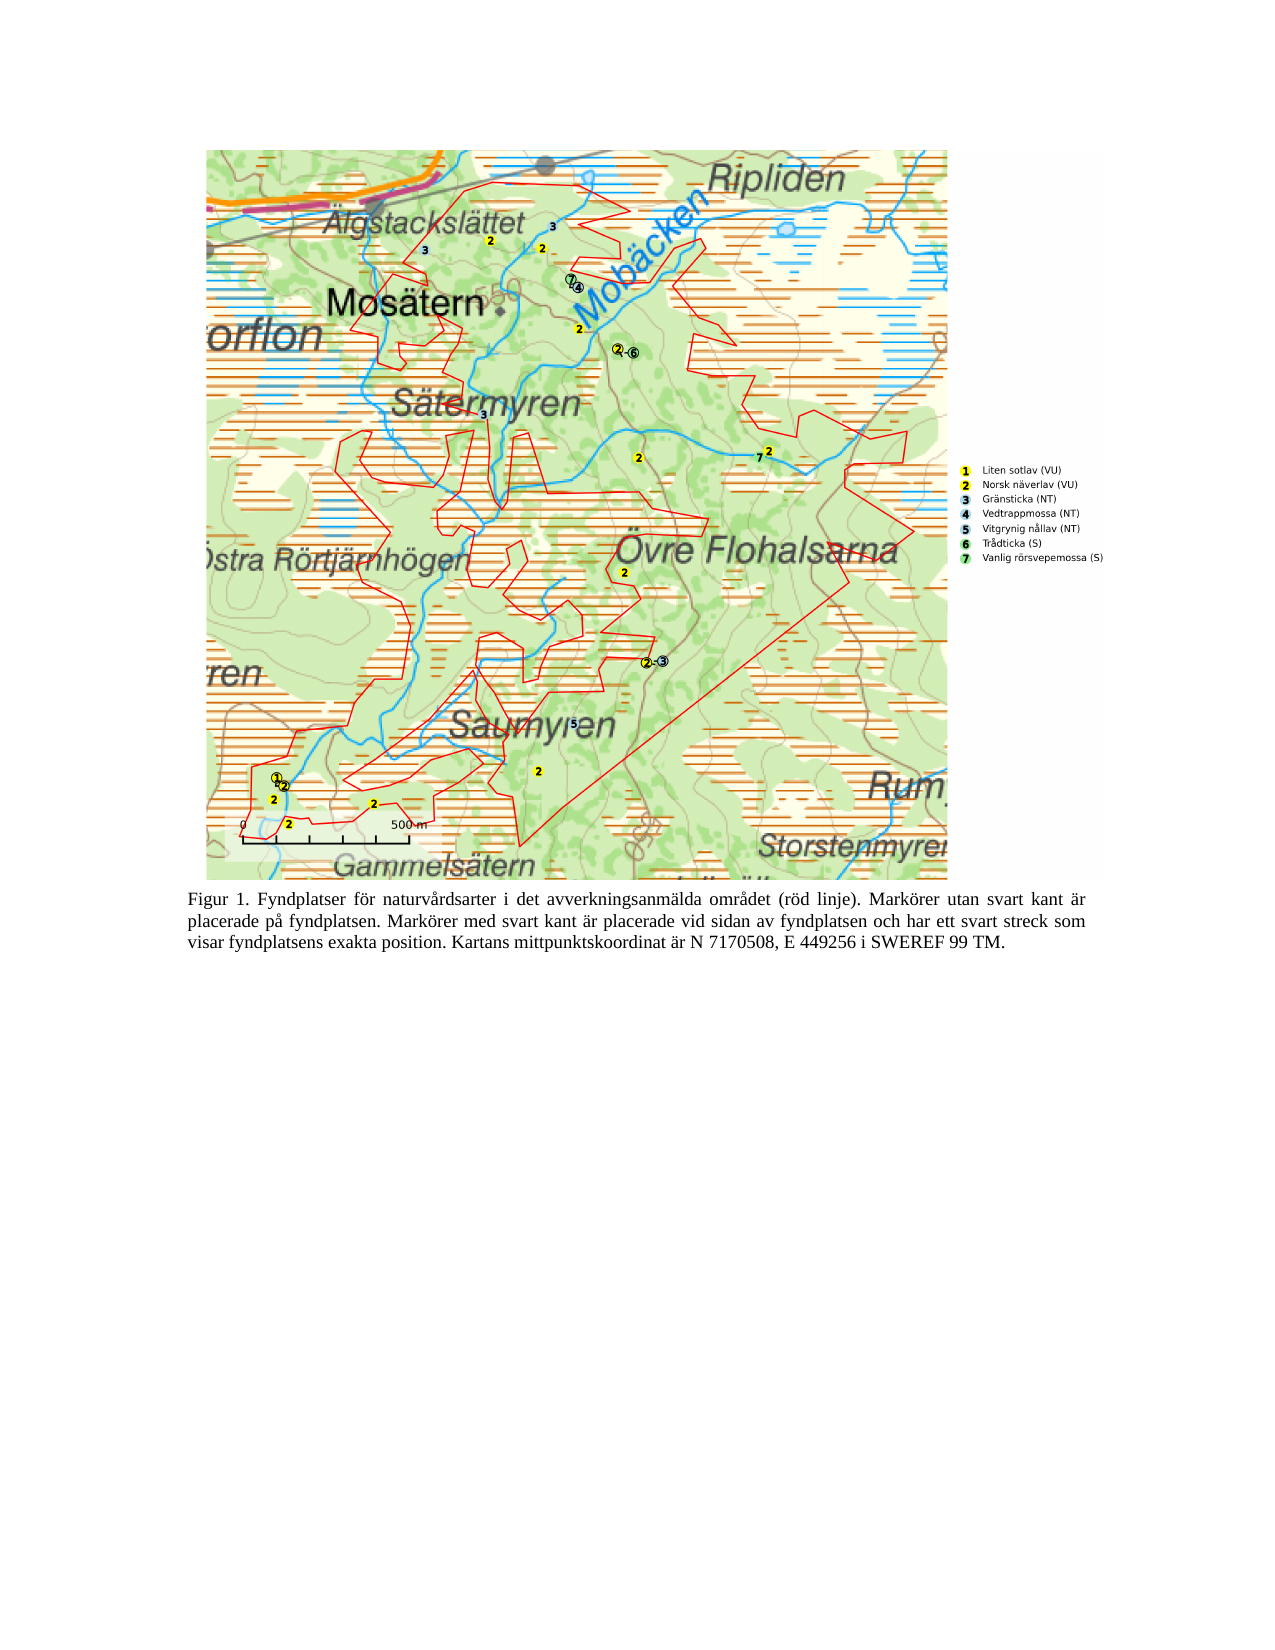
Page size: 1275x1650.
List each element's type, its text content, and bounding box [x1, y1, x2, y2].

text Figur 1. Fyndplatser för naturvårdsarter i det avverkningsanmälda området (röd linje). Markörer utan svart kant är placerade på fyndplatsen. Markörer med svart kant är placerade vid sidan av fyndplatsen och har ett svart streck som visar fyndplatsens exakta position. Kartans mittpunktskoordinat är N 7170508, E 449256 i SWEREF 99 TM. [187, 888, 1087, 953]
picture [206, 150, 1107, 880]
